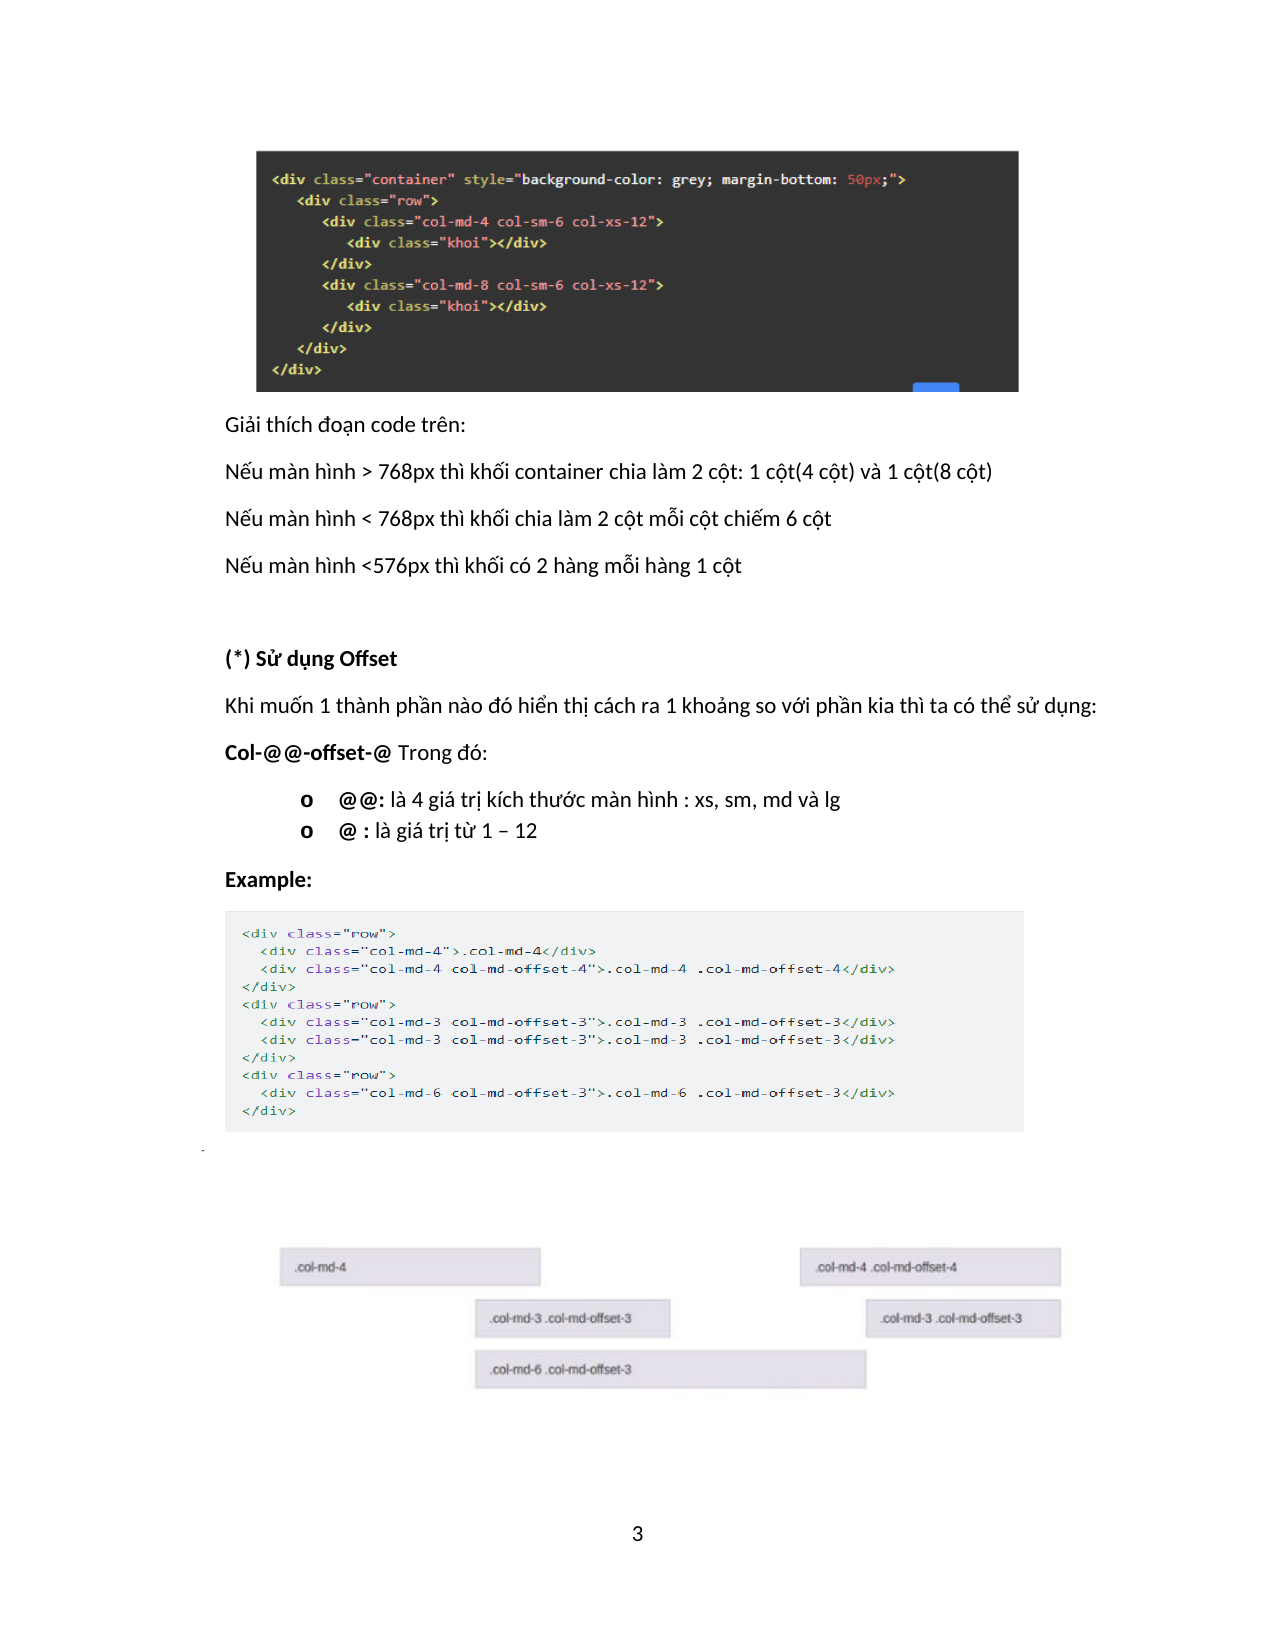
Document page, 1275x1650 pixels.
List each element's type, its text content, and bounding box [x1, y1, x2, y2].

list @@: là 4 giá trị kích thước màn hình : xs, sm, md và lg [300, 785, 1125, 814]
text Nếu màn hình > 768px thì khối container chia làm 2 cột: 1 cột(4 cột) và 1 cột(8 cột) [150, 457, 1125, 485]
list @ : là giá trị từ 1 – 12 [300, 817, 1125, 846]
picture [150, 1150, 1125, 1480]
text (*) Sử dụng Offset [150, 644, 1125, 672]
text Giải thích đoạn code trên: [150, 410, 1125, 438]
text Example: [225, 865, 1125, 893]
text Col-@@-offset-@ Trong đó: [150, 738, 1125, 766]
text Khi muốn 1 thành phần nào đó hiển thị cách ra 1 khoảng so với phần kia thì ta có thể sử dụng: [150, 691, 1125, 719]
text Nếu màn hình < 768px thì khối chia làm 2 cột mỗi cột chiếm 6 cột [150, 504, 1125, 532]
text Nếu màn hình <576px thì khối có 2 hàng mỗi hàng 1 cột [150, 551, 1125, 579]
picture [256, 150, 1019, 392]
picture [225, 911, 1025, 1132]
